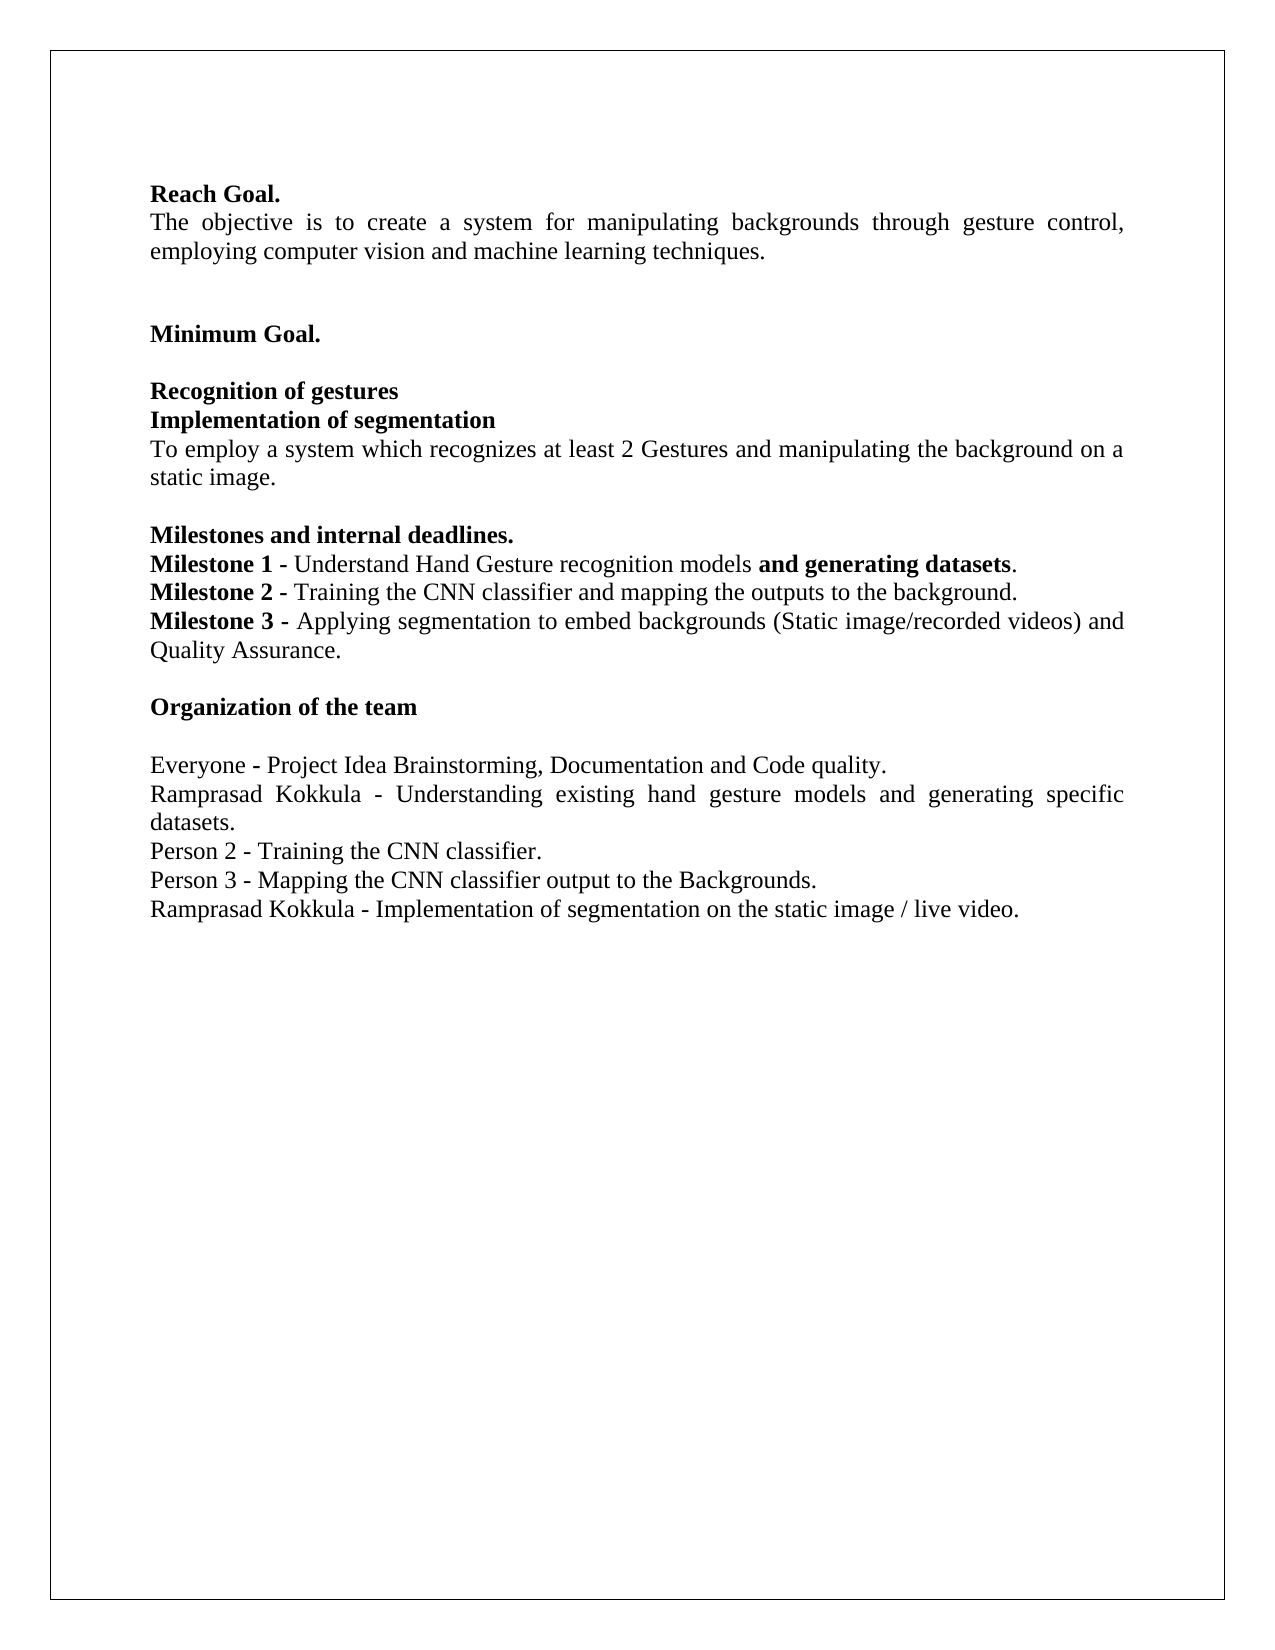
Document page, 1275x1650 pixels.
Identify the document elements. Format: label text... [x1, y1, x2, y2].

text To employ a system which recognizes at least 2 Gestures and manipulating the background on a static image. [150, 434, 1125, 491]
text The objective is to create a system for manipulating backgrounds through gesture control, employing computer vision and machine learning techniques. [150, 207, 1125, 265]
text Ramprasad Kokkula - Understanding existing hand gesture models and generating specific datasets. [150, 779, 1125, 836]
text Recognition of gestures [150, 376, 1125, 405]
text Ramprasad Kokkula - Implementation of segmentation on the static image / live video. [150, 894, 1125, 922]
text Organization of the team [150, 692, 1125, 721]
text Person 3 - Mapping the CNN classifier output to the Backgrounds. [150, 865, 1125, 894]
text Milestone 1 - Understand Hand Gesture recognition models and generating datasets. [150, 549, 1125, 577]
text Person 2 - Training the CNN classifier. [150, 836, 1125, 865]
text Everyone - Project Idea Brainstorming, Documentation and Code quality. [150, 750, 1125, 779]
text Implementation of segmentation [150, 405, 1125, 434]
text Milestones and internal deadlines. [150, 520, 1125, 549]
text Milestone 3 - Applying segmentation to embed backgrounds (Static image/recorded videos) and Quality Assurance. [150, 606, 1125, 664]
text Minimum Goal. [150, 319, 1125, 347]
text Reach Goal. [150, 179, 1125, 207]
text Milestone 2 - Training the CNN classifier and mapping the outputs to the background. [150, 577, 1125, 606]
